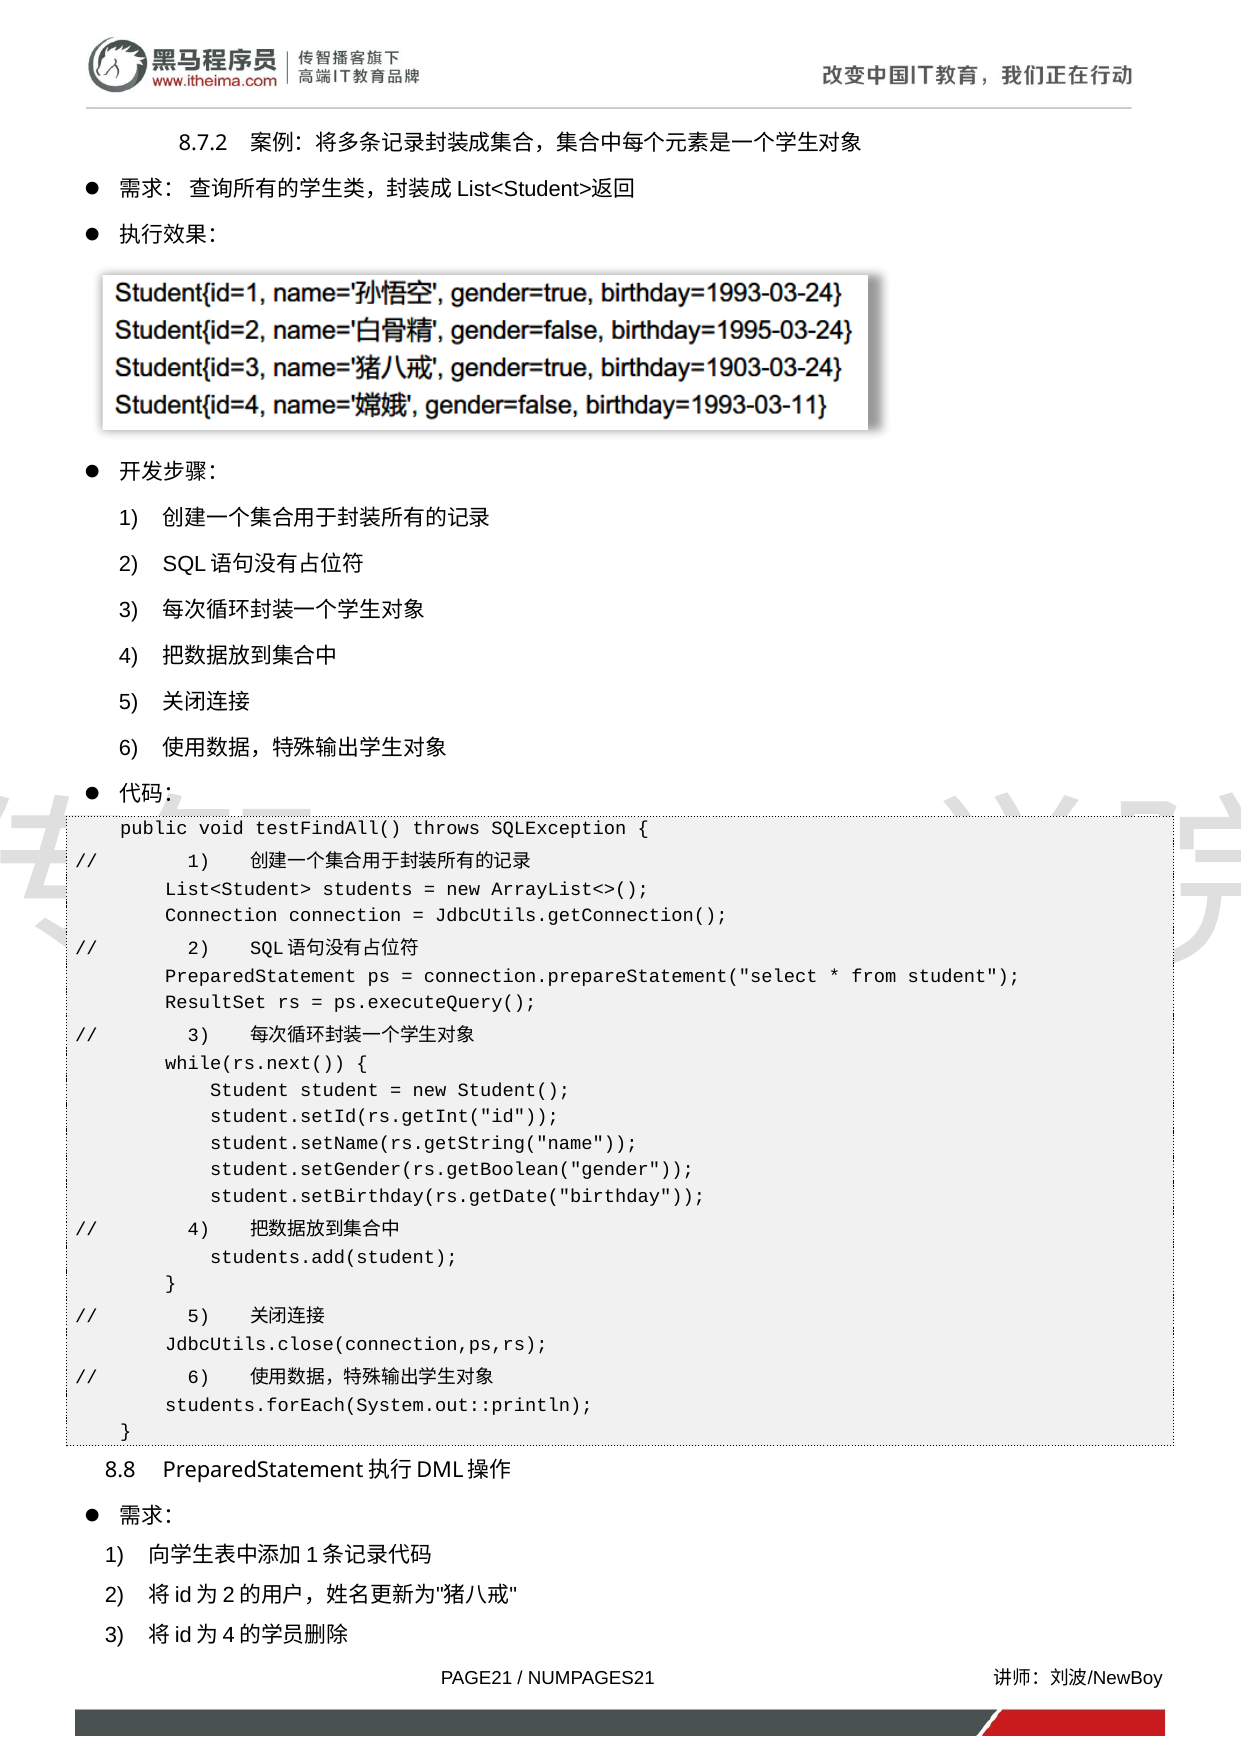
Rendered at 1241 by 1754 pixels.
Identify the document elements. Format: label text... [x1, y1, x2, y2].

list 使用数据，特殊输出学生对象 [119, 730, 1165, 762]
picture [102, 275, 868, 430]
text Connection connection = JdbcUtils.getConnection(); [66, 903, 1174, 927]
text public void testFindAll() throws SQLException { [66, 816, 1174, 840]
list SQL语句没有占位符 [119, 546, 1165, 577]
text JdbcUtils.close(connection,ps,rs); [66, 1332, 1174, 1356]
text ResultSet rs = ps.executeQuery(); [66, 990, 1174, 1014]
text 需求： 查询所有的学生类，封装成List<Student>返回 [84, 171, 1165, 202]
text // 4) 把数据放到集合中 [66, 1210, 1174, 1241]
text List<Student> students = new ArrayList<>(); [66, 876, 1174, 901]
text } [66, 1419, 1174, 1446]
text Student student = new Student(); [66, 1077, 1174, 1102]
text 开发步骤： [84, 454, 1165, 485]
subtitle PreparedStatement执行DML操作 [104, 1452, 1165, 1483]
text student.setBirthday(rs.getDate("birthday")); [66, 1184, 1174, 1208]
text // 6) 使用数据，特殊输出学生对象 [66, 1358, 1174, 1389]
text PreparedStatement ps = connection.prepareStatement("select * from student"); [66, 963, 1174, 988]
list 每次循环封装一个学生对象 [119, 592, 1165, 623]
list 创建一个集合用于封装所有的记录 [119, 500, 1165, 531]
text while(rs.next()) { [66, 1051, 1174, 1075]
text 需求： [84, 1498, 1165, 1529]
list 关闭连接 [119, 684, 1165, 716]
text 代码： [84, 776, 1165, 808]
text student.setId(rs.getInt("id")); [66, 1104, 1174, 1128]
list 将id为2的用户，姓名更新为"猪八戒" [104, 1577, 1165, 1609]
text // 3) 每次循环封装一个学生对象 [66, 1017, 1174, 1047]
subtitle 案例：将多条记录封装成集合，集合中每个元素是一个学生对象 [178, 124, 1165, 156]
picture [75, 1657, 1166, 1736]
text students.forEach(System.out::println); [66, 1392, 1174, 1417]
text 执行效果： [84, 217, 1165, 248]
text // 2) SQL语句没有占位符 [66, 929, 1174, 960]
text students.add(student); [66, 1244, 1174, 1269]
text } [66, 1271, 1174, 1295]
text student.setGender(rs.getBoolean("gender")); [66, 1157, 1174, 1181]
text // 5) 关闭连接 [66, 1297, 1174, 1328]
text student.setName(rs.getString("name")); [66, 1131, 1174, 1155]
picture [0, 0, 1235, 116]
list 把数据放到集合中 [119, 638, 1165, 669]
list 向学生表中添加1条记录代码 [104, 1537, 1165, 1569]
list 将id为4的学员删除 [104, 1617, 1165, 1648]
text // 1) 创建一个集合用于封装所有的记录 [66, 842, 1174, 873]
